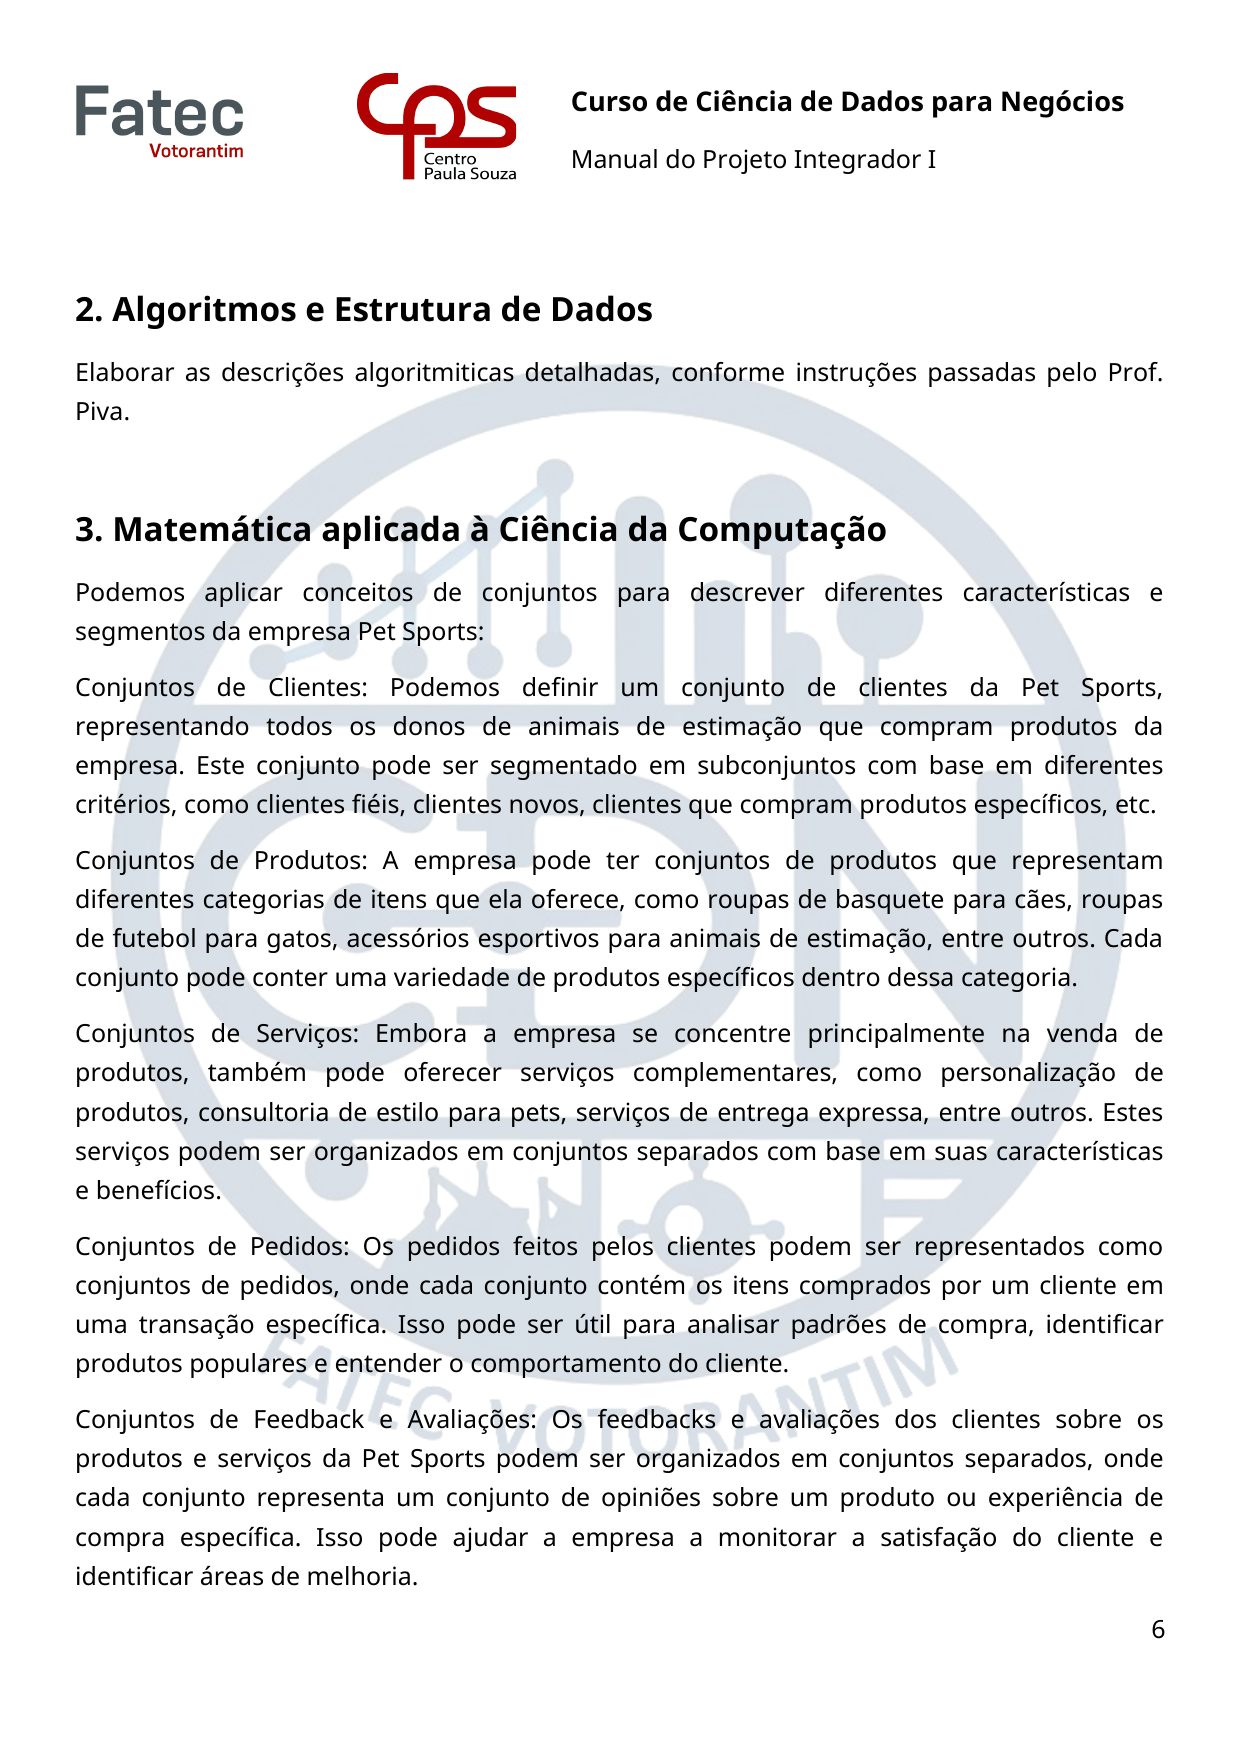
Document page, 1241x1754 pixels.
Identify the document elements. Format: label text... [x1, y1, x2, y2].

text 3. Matemática aplicada à Ciência da Computação [75, 505, 1165, 551]
text Conjuntos de Pedidos: Os pedidos feitos pelos clientes podem ser representados como conjuntos de pedidos, onde cada conjunto contém os itens comprados por um cliente em uma transação específica. Isso pode ser útil para analisar padrões de compra, identificar produtos populares e entender o comportamento do cliente. [75, 1228, 1165, 1380]
text Conjuntos de Serviços: Embora a empresa se concentre principalmente na venda de produtos, também pode oferecer serviços complementares, como personalização de produtos, consultoria de estilo para pets, serviços de entrega expressa, entre outros. Estes serviços podem ser organizados em conjuntos separados com base em suas características e benefícios. [75, 1016, 1165, 1207]
text Conjuntos de Clientes: Podemos definir um conjunto de clientes da Pet Sports, representando todos os donos de animais de estimação que compram produtos da empresa. Este conjunto pode ser segmentado em subconjuntos com base em diferentes critérios, como clientes fiéis, clientes novos, clientes que compram produtos específicos, etc. [75, 669, 1165, 821]
text Podemos aplicar conceitos de conjuntos para descrever diferentes características e segmentos da empresa Pet Sports: [75, 574, 1165, 647]
text 2. Algoritmos e Estrutura de Dados [75, 286, 1165, 331]
text Conjuntos de Feedback e Avaliações: Os feedbacks e avaliações dos clientes sobre os produtos e serviços da Pet Sports podem ser organizados em conjuntos separados, onde cada conjunto representa um conjunto de opiniões sobre um produto ou experiência de compra específica. Isso pode ajudar a empresa a monitorar a satisfação do cliente e identificar áreas de melhoria. [75, 1402, 1165, 1592]
text Conjuntos de Produtos: A empresa pode ter conjuntos de produtos que representam diferentes categorias de itens que ela oferece, como roupas de basquete para cães, roupas de futebol para gatos, acessórios esportivos para animais de estimação, entre outros. Cada conjunto pode conter uma variedade de produtos específicos dentro dessa categoria. [75, 843, 1165, 994]
picture [75, 73, 517, 190]
text Elaborar as descrições algoritmiticas detalhadas, conforme instruções passadas pelo Prof. Piva. [75, 354, 1165, 428]
